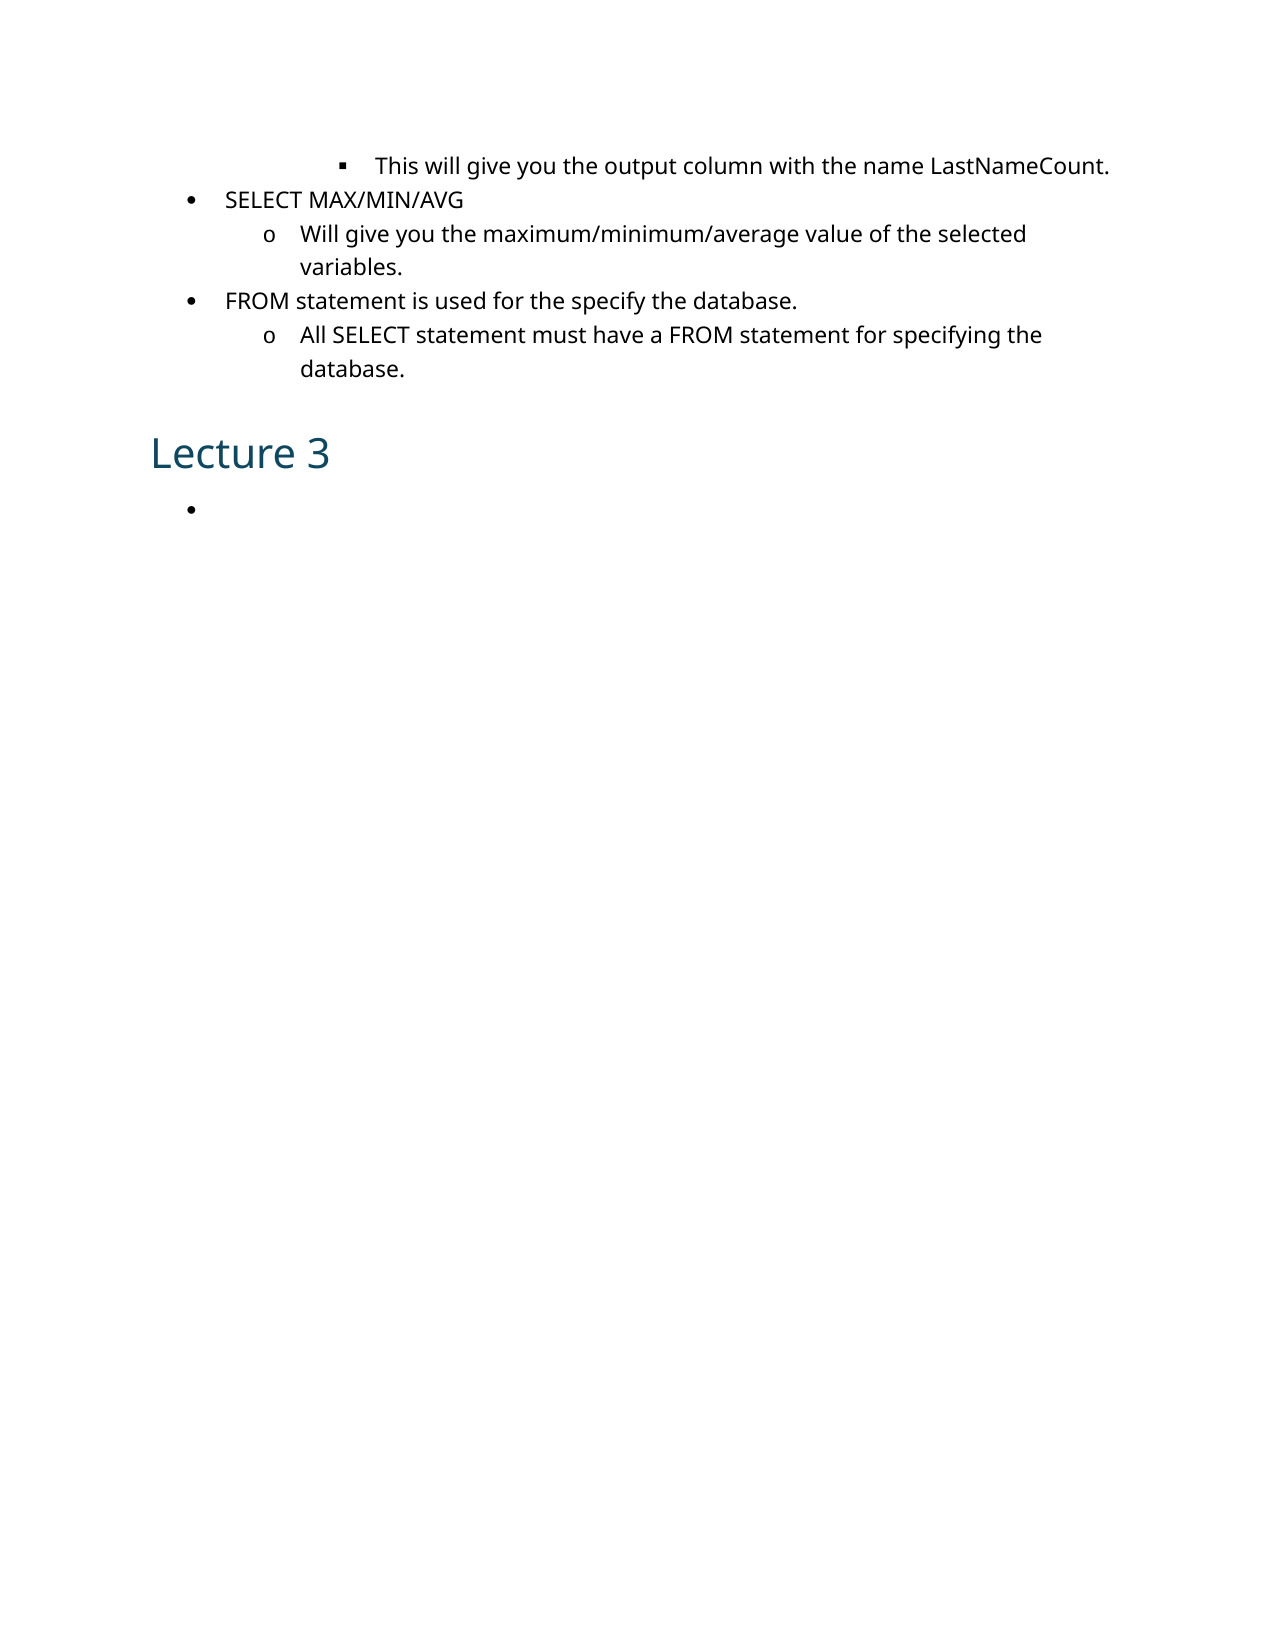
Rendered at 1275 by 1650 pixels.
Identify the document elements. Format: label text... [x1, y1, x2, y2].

list SELECT MAX/MIN/AVG [187, 184, 1125, 215]
list Will give you the maximum/minimum/average value of the selected variables. [262, 217, 1125, 283]
list This will give you the output column with the name LastNameCount. [337, 150, 1125, 181]
list All SELECT statement must have a FROM statement for specifying the database. [262, 319, 1125, 384]
subtitle Lecture 3 [150, 424, 1125, 481]
list FROM statement is used for the specify the database. [187, 285, 1125, 316]
